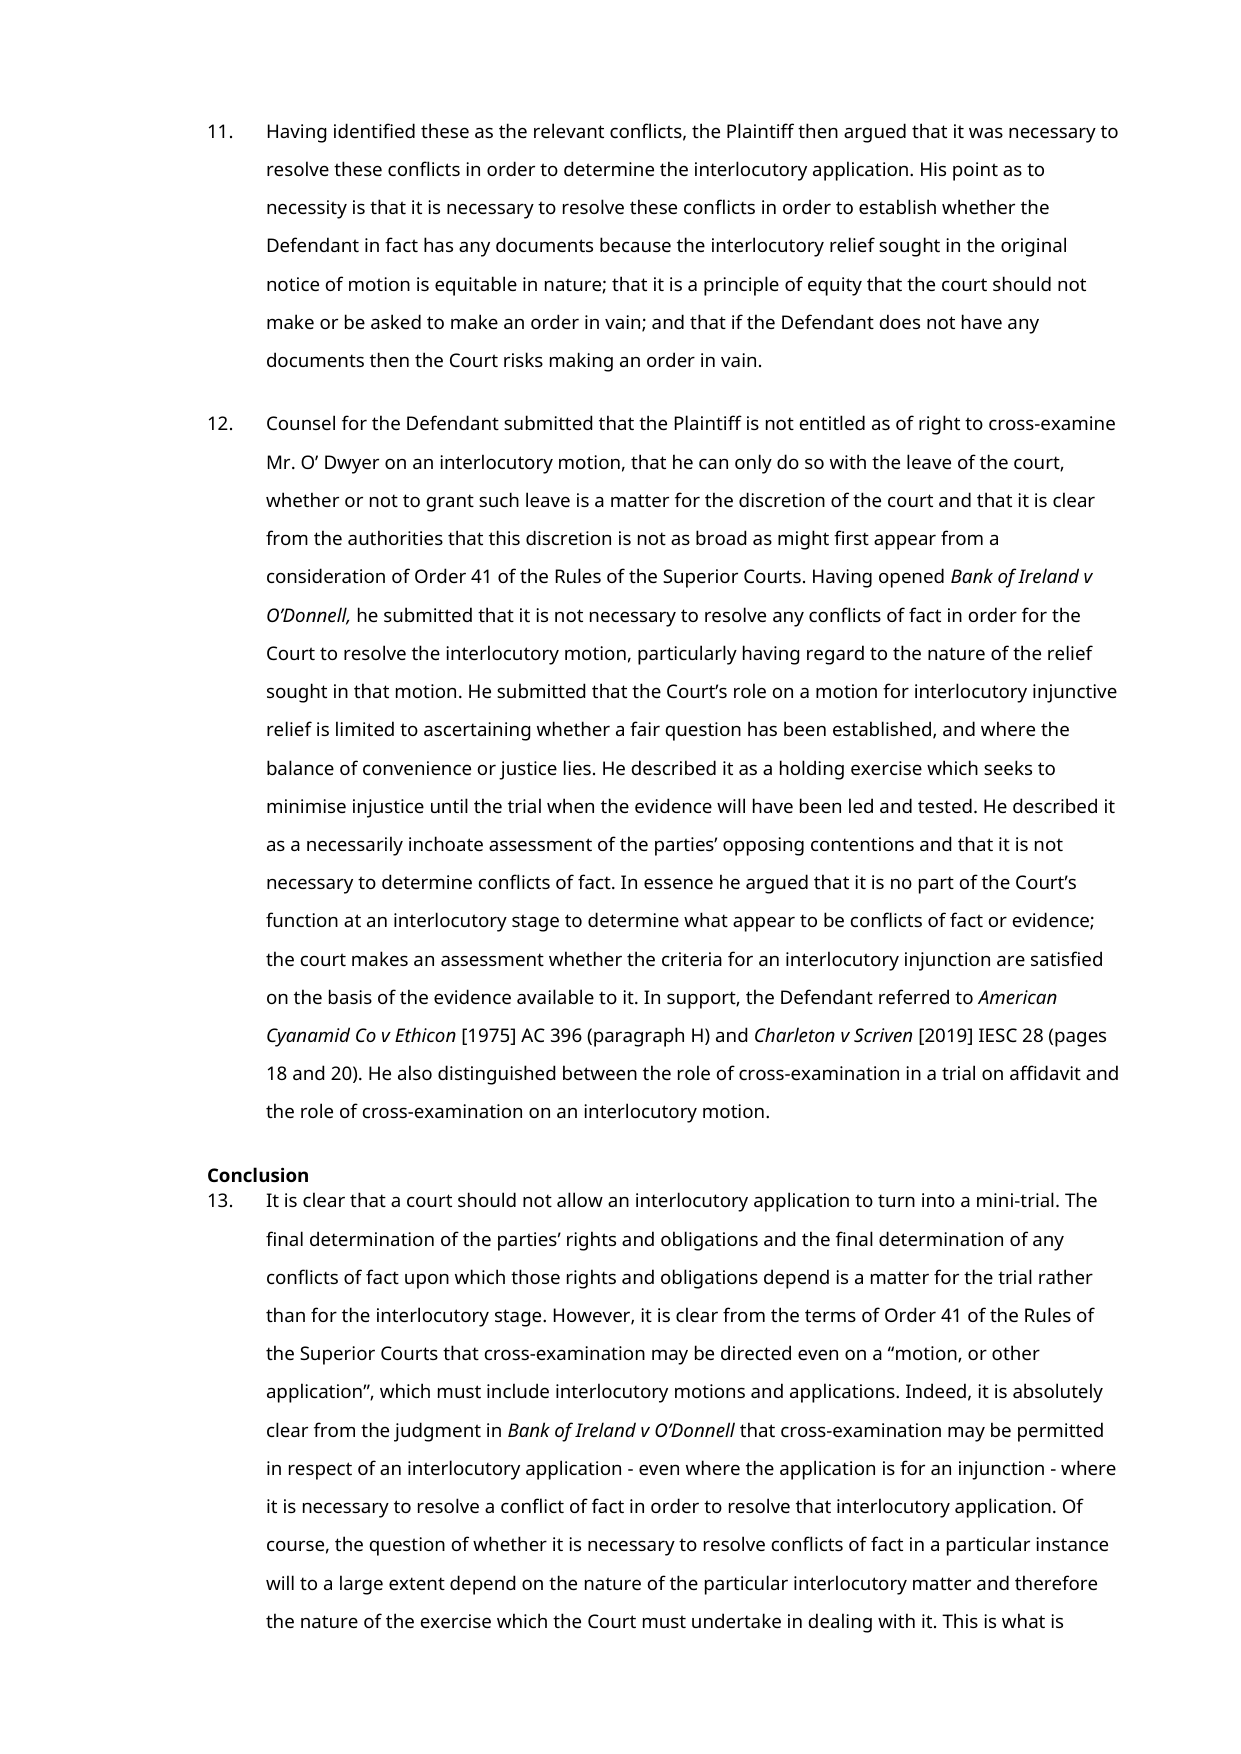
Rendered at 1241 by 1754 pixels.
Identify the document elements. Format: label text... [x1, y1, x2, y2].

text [207, 1188, 1122, 1634]
text 11. Having identified these as the relevant conflicts, the Plaintiff then argued that it was necessary to resolve these conflicts in order to determine the interlocutory application. His point as to necessity is that it is necessary to resolve these conflicts in order to establish whether the Defendant in fact has any documents because the interlocutory relief sought in the original notice of motion is equitable in nature; that it is a principle of equity that the court should not make or be asked to make an order in vain; and that if the Defendant does not have any documents then the Court risks making an order in vain. [207, 118, 1122, 373]
text 12. Counsel for the Defendant submitted that the Plaintiff is not entitled as of right to cross-examine Mr. O’ Dwyer on an interlocutory motion, that he can only do so with the leave of the court, whether or not to grant such leave is a matter for the discretion of the court and that it is clear from the authorities that this discretion is not as broad as might first appear from a consideration of Order 41 of the Rules of the Superior Courts. Having opened Bank of Ireland v O’Donnell, he submitted that it is not necessary to resolve any conflicts of fact in order for the Court to resolve the interlocutory motion, particularly having regard to the nature of the relief sought in that motion. He submitted that the Court’s role on a motion for interlocutory injunctive relief is limited to ascertaining whether a fair question has been established, and where the balance of convenience or justice lies. He described it as a holding exercise which seeks to minimise injustice until the trial when the evidence will have been led and tested. He described it as a necessarily inchoate assessment of the parties’ opposing contentions and that it is not necessary to determine conflicts of fact. In essence he argued that it is no part of the Court’s function at an interlocutory stage to determine what appear to be conflicts of fact or evidence; the court makes an assessment whether the criteria for an interlocutory injunction are satisfied on the basis of the evidence available to it. In support, the Defendant referred to American Cyanamid Co v Ethicon [1975] AC 396 (paragraph H) and Charleton v Scriven [2019] IESC 28 (pages 18 and 20). He also distinguished between the role of cross-examination in a trial on affidavit and the role of cross-examination on an interlocutory motion. [207, 411, 1122, 1124]
subtitle Conclusion [207, 1162, 1122, 1188]
